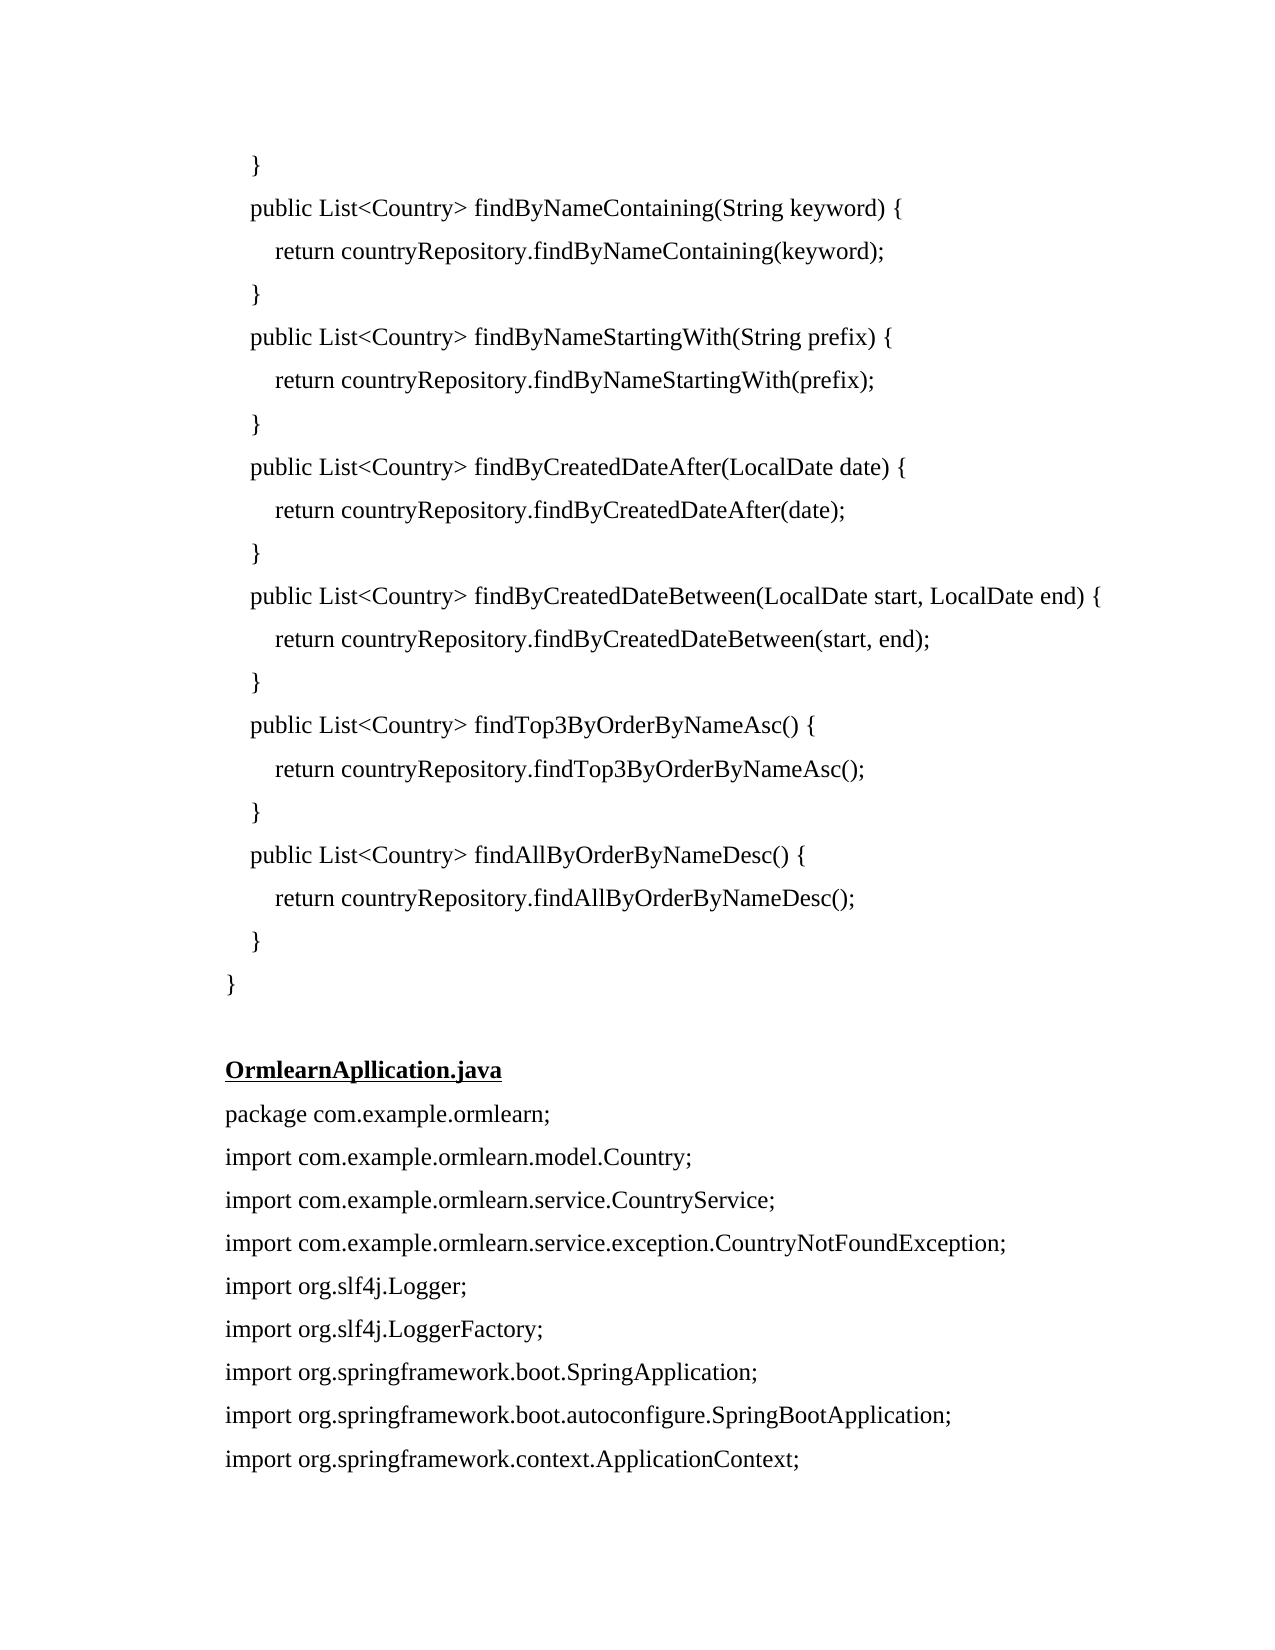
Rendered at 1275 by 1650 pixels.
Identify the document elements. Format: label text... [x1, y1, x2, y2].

list import org.slf4j.Logger; [225, 1271, 1125, 1300]
list } [225, 926, 1125, 955]
list import org.springframework.context.ApplicationContext; [225, 1444, 1125, 1472]
list return countryRepository.findByCreatedDateAfter(date); [225, 495, 1125, 524]
list public List<Country> findAllByOrderByNameDesc() { [225, 840, 1125, 869]
list return countryRepository.findTop3ByOrderByNameAsc(); [225, 754, 1125, 782]
list } [225, 797, 1125, 826]
list } [225, 667, 1125, 696]
list import org.slf4j.LoggerFactory; [225, 1314, 1125, 1343]
list import org.springframework.boot.SpringApplication; [225, 1357, 1125, 1386]
list public List<Country> findByNameContaining(String keyword) { [225, 193, 1125, 222]
list public List<Country> findByCreatedDateBetween(LocalDate start, LocalDate end) { [225, 581, 1125, 610]
list import org.springframework.boot.autoconfigure.SpringBootApplication; [225, 1401, 1125, 1429]
list return countryRepository.findByNameStartingWith(prefix); [225, 366, 1125, 394]
list return countryRepository.findByNameContaining(keyword); [225, 236, 1125, 265]
list } [225, 150, 1125, 179]
list import com.example.ormlearn.service.CountryService; [225, 1185, 1125, 1214]
list package com.example.ormlearn; [225, 1099, 1125, 1127]
list public List<Country> findTop3ByOrderByNameAsc() { [225, 711, 1125, 739]
list return countryRepository.findAllByOrderByNameDesc(); [225, 883, 1125, 912]
list } [225, 538, 1125, 567]
list import com.example.ormlearn.service.exception.CountryNotFoundException; [225, 1228, 1125, 1257]
list } [225, 409, 1125, 437]
list } [225, 969, 1125, 998]
list public List<Country> findByCreatedDateAfter(LocalDate date) { [225, 452, 1125, 481]
list import com.example.ormlearn.model.Country; [225, 1142, 1125, 1171]
list public List<Country> findByNameStartingWith(String prefix) { [225, 322, 1125, 351]
list } [225, 279, 1125, 308]
list OrmlearnApllication.java [225, 1056, 1125, 1084]
list return countryRepository.findByCreatedDateBetween(start, end); [225, 624, 1125, 653]
